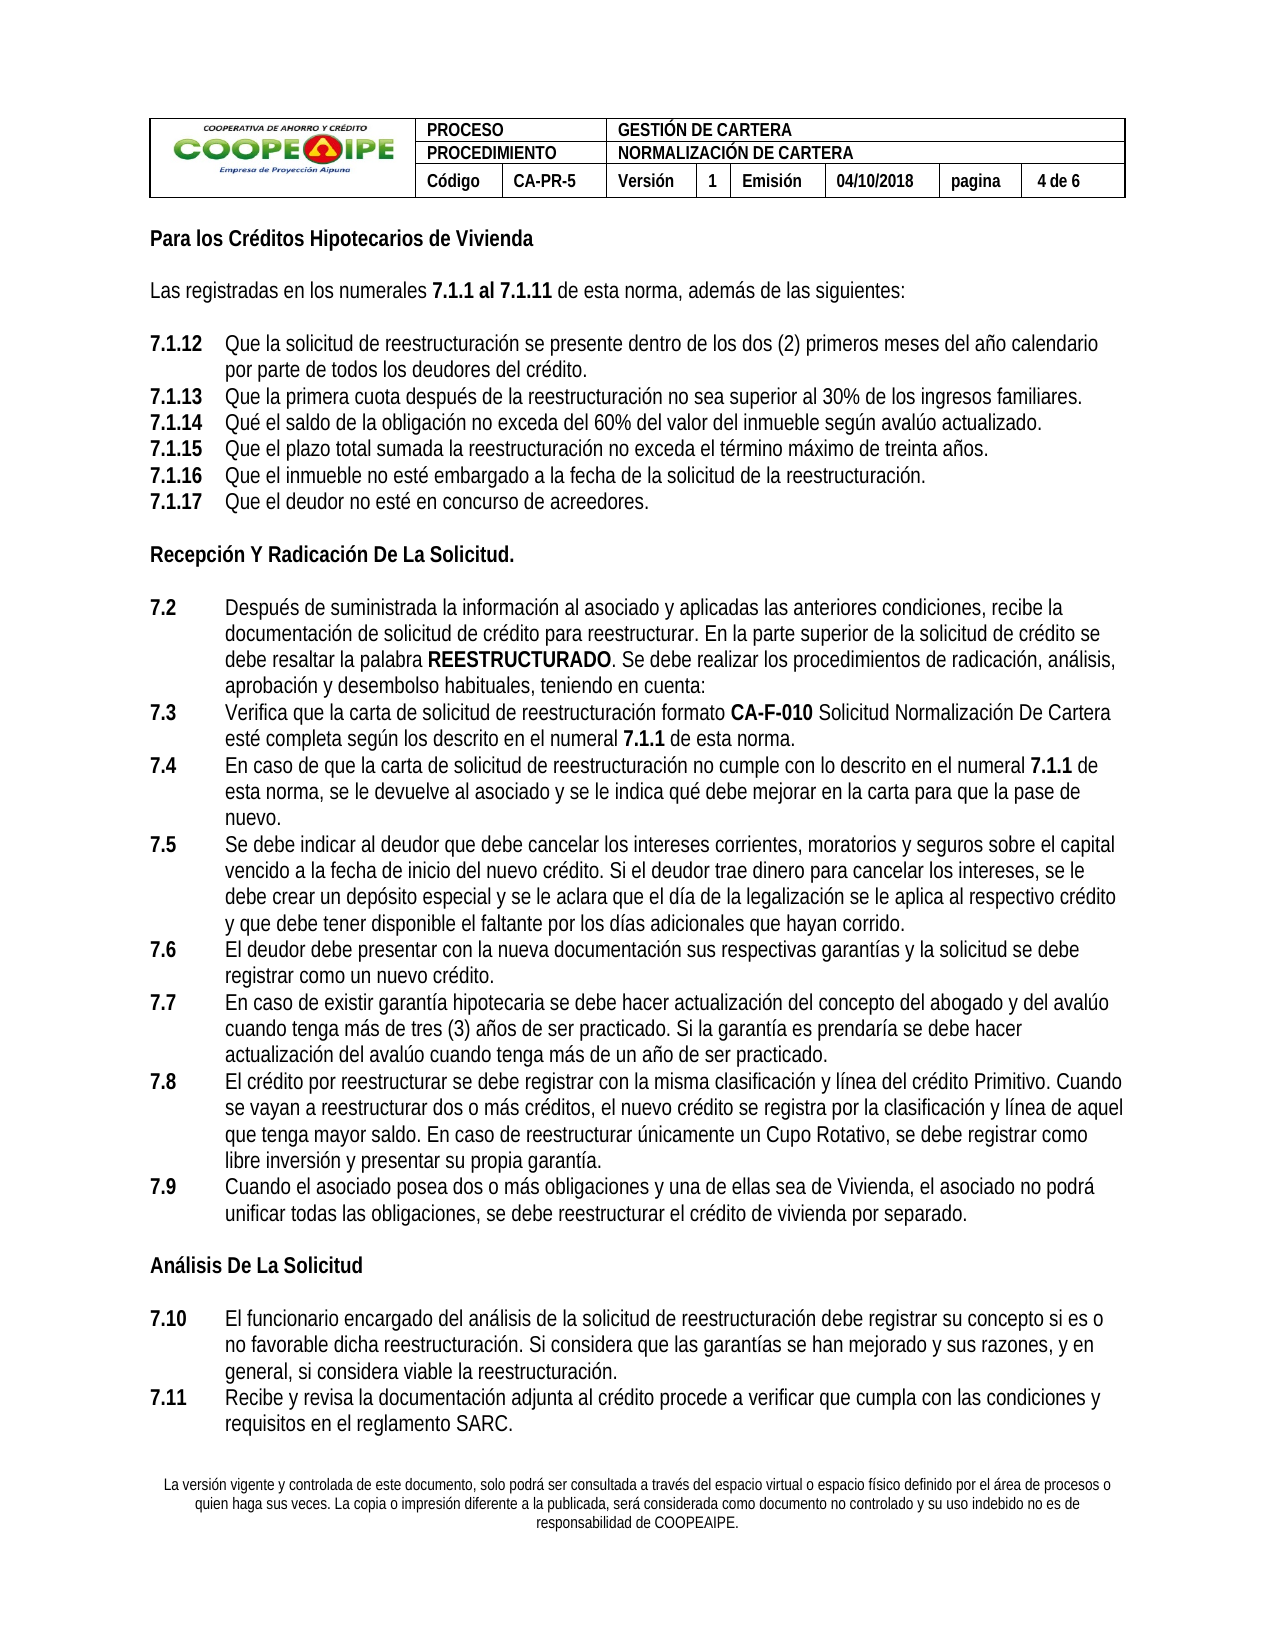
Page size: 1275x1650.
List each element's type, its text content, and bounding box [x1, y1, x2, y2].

text Las registradas en los numerales 7.1.1 al 7.1.11 de esta norma, además de las siguientes: [150, 277, 1125, 303]
list Que el deudor no esté en concurso de acreedores. [150, 488, 1125, 514]
list Qué el saldo de la obligación no exceda del 60% del valor del inmueble según avalúo actualizado. [150, 409, 1125, 435]
text Análisis De La Solicitud [150, 1252, 1125, 1279]
list Que el inmueble no esté embargado a la fecha de la solicitud de la reestructuración. [150, 462, 1125, 488]
list Cuando el asociado posea dos o más obligaciones y una de ellas sea de Vivienda, el asociado no podrá unificar todas las obligaciones, se debe reestructurar el crédito de vivienda por separado. [150, 1173, 1125, 1226]
list Que la solicitud de reestructuración se presente dentro de los dos (2) primeros meses del año calendario por parte de todos los deudores del crédito. [150, 330, 1125, 383]
list El deudor debe presentar con la nueva documentación sus respectivas garantías y la solicitud se debe registrar como un nuevo crédito. [150, 936, 1125, 989]
text Para los Créditos Hipotecarios de Vivienda [150, 224, 1125, 251]
list Recibe y revisa la documentación adjunta al crédito procede a verificar que cumpla con las condiciones y requisitos en el reglamento SARC. [150, 1384, 1125, 1437]
list Verifica que la carta de solicitud de reestructuración formato CA-F-010 Solicitud Normalización De Cartera esté completa según los descrito en el numeral 7.1.1 de esta norma. [150, 699, 1125, 752]
text Recepción Y Radicación De La Solicitud. [150, 541, 1125, 567]
list Que la primera cuota después de la reestructuración no sea superior al 30% de los ingresos familiares. [150, 383, 1125, 409]
list En caso de existir garantía hipotecaria se debe hacer actualización del concepto del abogado y del avalúo cuando tenga más de tres (3) años de ser practicado. Si la garantía es prendaría se debe hacer actualización del avalúo cuando tenga más de un año de ser practicado. [150, 989, 1125, 1068]
list Se debe indicar al deudor que debe cancelar los intereses corrientes, moratorios y seguros sobre el capital vencido a la fecha de inicio del nuevo crédito. Si el deudor trae dinero para cancelar los intereses, se le debe crear un depósito especial y se le aclara que el día de la legalización se le aplica al respectivo crédito y que debe tener disponible el faltante por los días adicionales que hayan corrido. [150, 831, 1125, 936]
list El funcionario encargado del análisis de la solicitud de reestructuración debe registrar su concepto si es o no favorable dicha reestructuración. Si considera que las garantías se han mejorado y sus razones, y en general, si considera viable la reestructuración. [150, 1305, 1125, 1384]
list El crédito por reestructurar se debe registrar con la misma clasificación y línea del crédito Primitivo. Cuando se vayan a reestructurar dos o más créditos, el nuevo crédito se registra por la clasificación y línea de aquel que tenga mayor saldo. En caso de reestructurar únicamente un Cupo Rotativo, se debe registrar como libre inversión y presentar su propia garantía. [150, 1068, 1125, 1173]
picture [169, 119, 398, 176]
list Después de suministrada la información al asociado y aplicadas las anteriores condiciones, recibe la documentación de solicitud de crédito para reestructurar. En la parte superior de la solicitud de crédito se debe resaltar la palabra REESTRUCTURADO. Se debe realizar los procedimientos de radicación, análisis, aprobación y desembolso habituales, teniendo en cuenta: [150, 593, 1125, 699]
list Que el plazo total sumada la reestructuración no exceda el término máximo de treinta años. [150, 435, 1125, 462]
list En caso de que la carta de solicitud de reestructuración no cumple con lo descrito en el numeral 7.1.1 de esta norma, se le devuelve al asociado y se le indica qué debe mejorar en la carta para que la pase de nuevo. [150, 752, 1125, 831]
